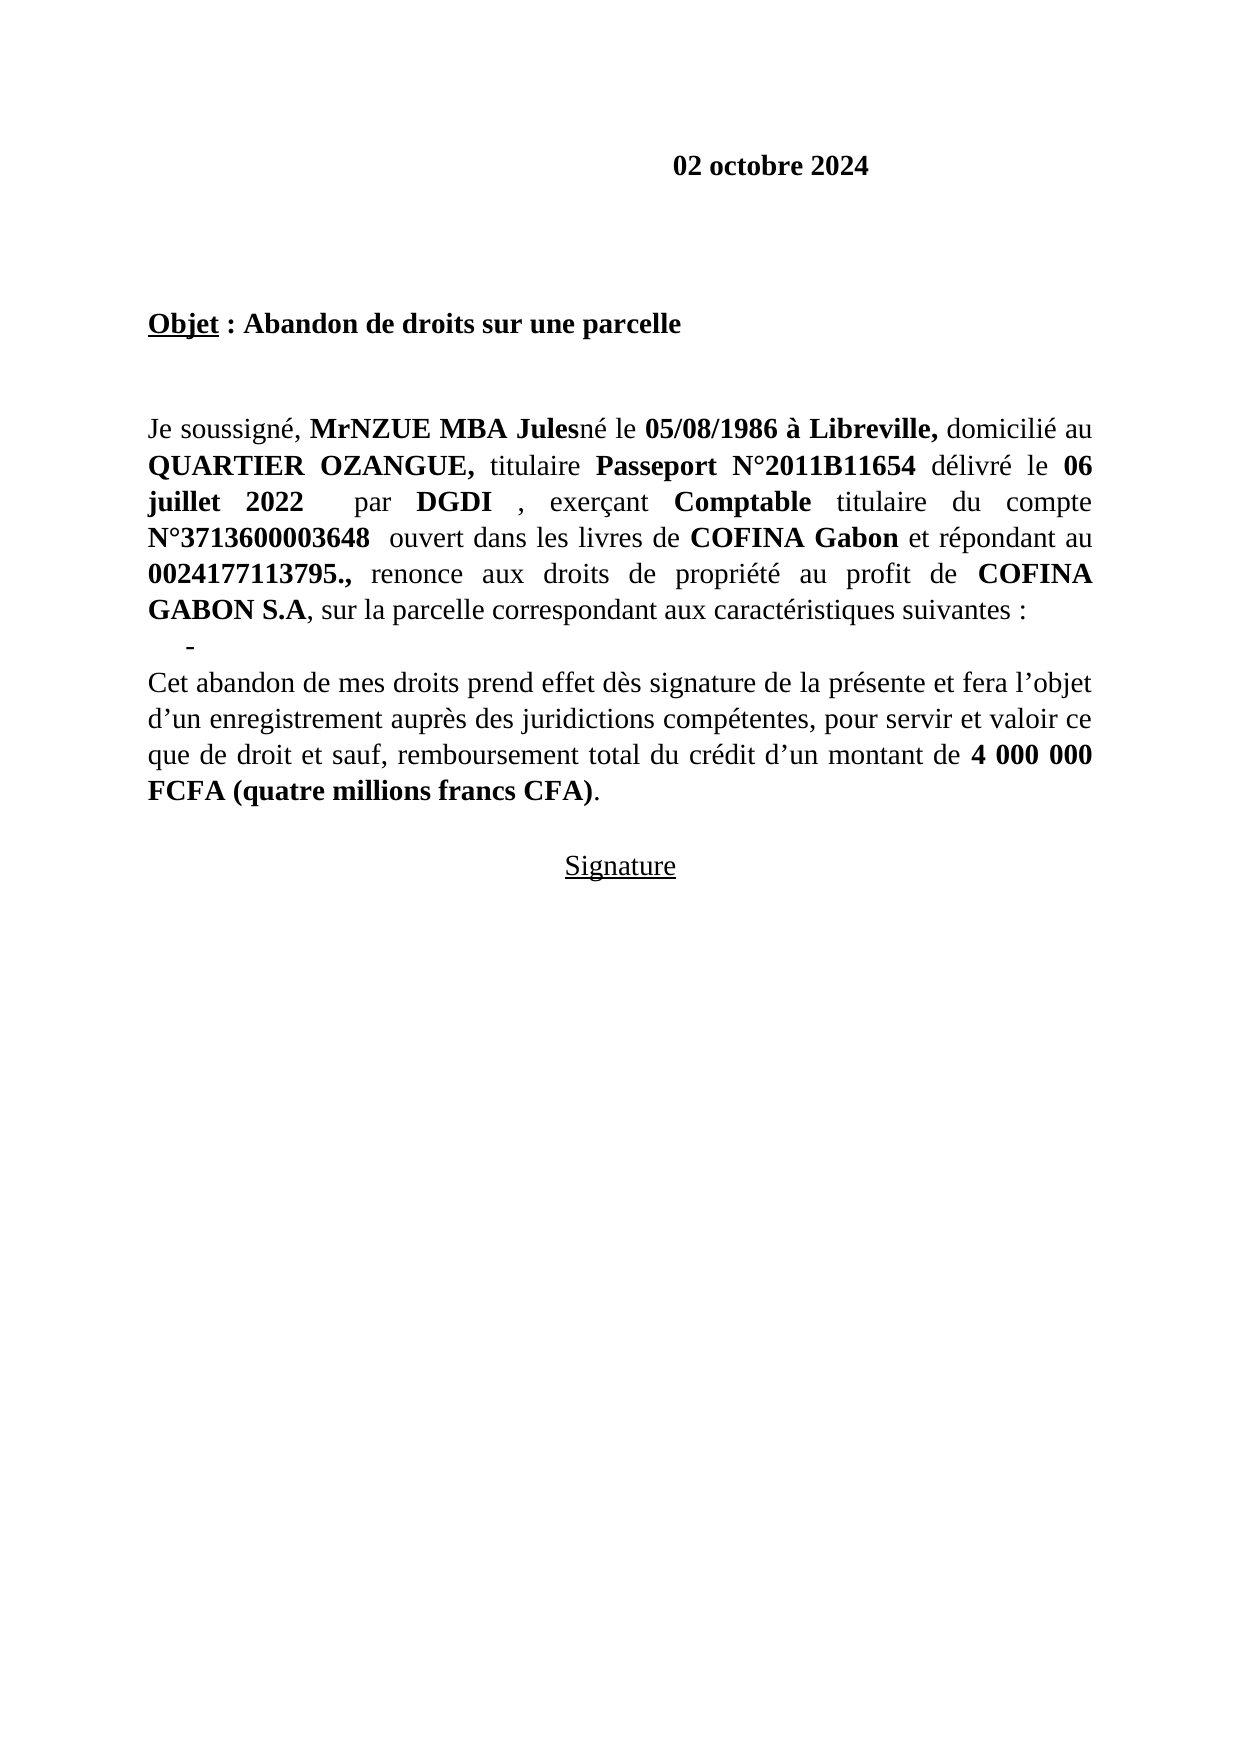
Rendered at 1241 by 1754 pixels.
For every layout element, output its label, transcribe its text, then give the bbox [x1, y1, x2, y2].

text Cet abandon de mes droits prend effet dès signature de la présente et fera l’objet d’un enregistrement auprès des juridictions compétentes, pour servir et valoir ce que de droit et sauf, remboursement total du crédit d’un montant de 4 000 000 FCFA (quatre millions francs CFA). [148, 665, 1093, 807]
text Objet : Abandon de droits sur une parcelle [148, 306, 1093, 339]
text Je soussigné, Mr NZUE MBA Jules né le 05/08/1986 à Libreville, domicilié au QUARTIER OZANGUE, titulaire Passeport N°2011B11654 délivré le 06 juillet 2022 par DGDI , exerçant Comptable titulaire du compte N°3713600003648 ouvert dans les livres de COFINA Gabon et répondant au 0024177113795., renonce aux droits de propriété au profit de COFINA GABON S.A, sur la parcelle correspondant aux caractéristiques suivantes : [148, 412, 1093, 626]
text Signature [148, 848, 1093, 881]
text 02 octobre 2024 [148, 148, 1093, 181]
